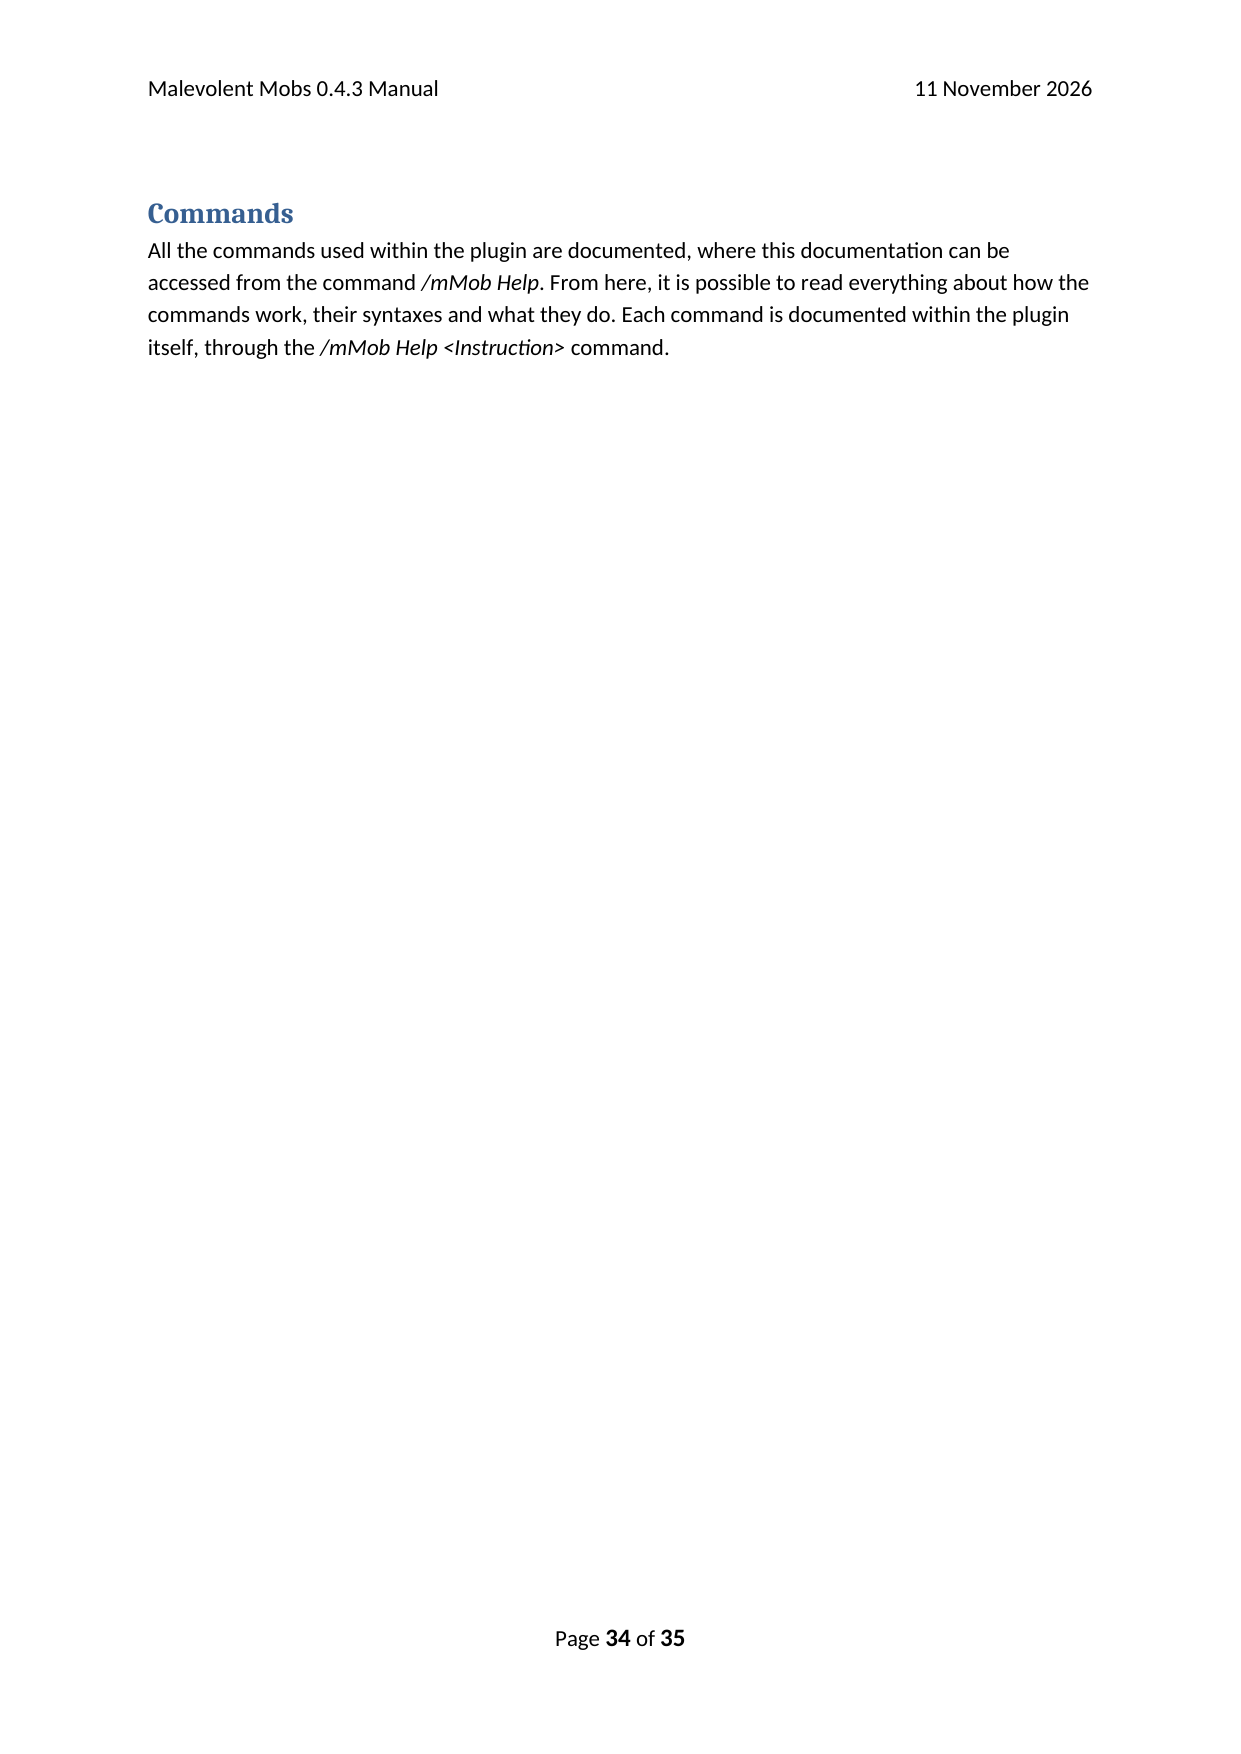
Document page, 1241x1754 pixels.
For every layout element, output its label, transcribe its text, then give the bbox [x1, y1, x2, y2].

subtitle Commands [148, 198, 1093, 231]
text All the commands used within the plugin are documented, where this documentation can be accessed from the command /mMob Help. From here, it is possible to read everything about how the commands work, their syntaxes and what they do. Each command is documented within the plugin itself, through the /mMob Help <Instruction> command. [148, 236, 1093, 361]
